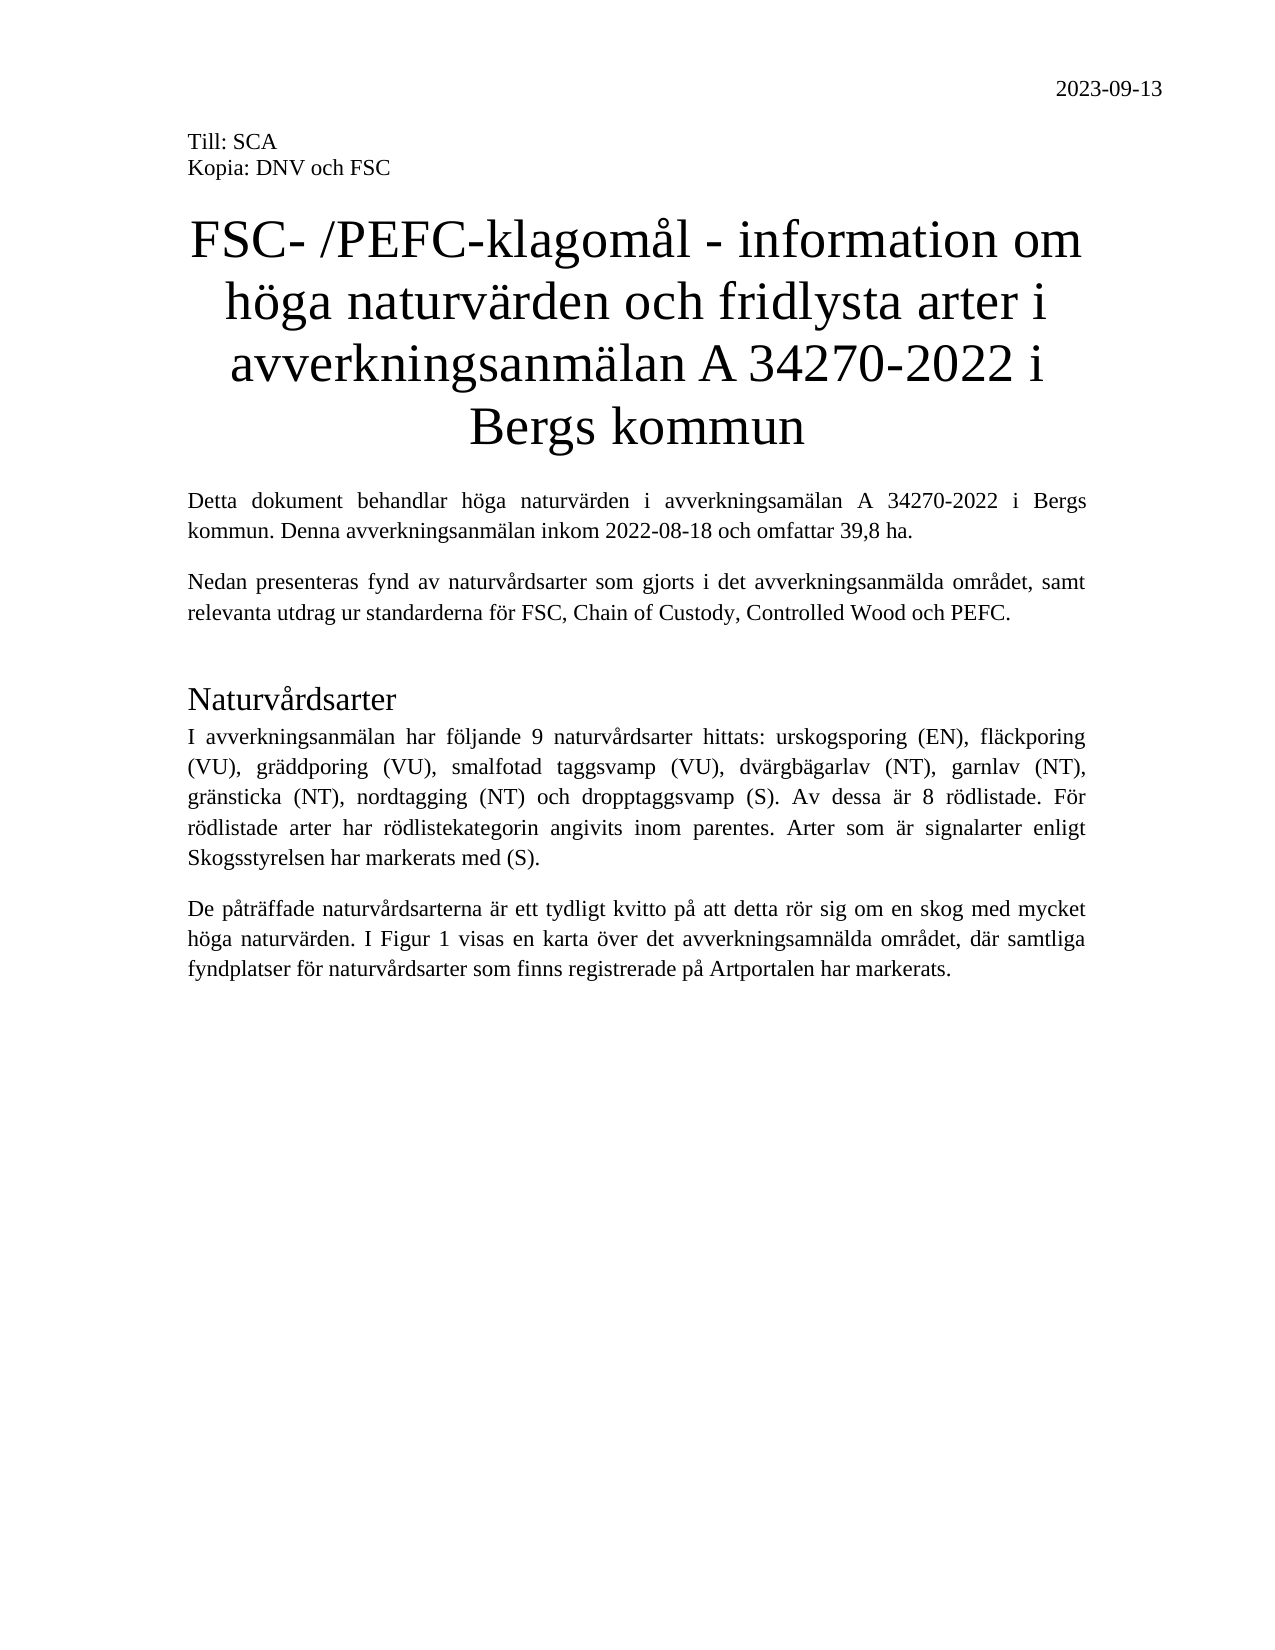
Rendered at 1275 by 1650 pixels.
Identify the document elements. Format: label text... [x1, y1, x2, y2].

title FSC- /PEFC-klagomål - information om höga naturvärden och fridlysta arter i avverkningsanmälan A 34270-2022 i Bergs kommun [187, 207, 1087, 456]
text I avverkningsanmälan har följande 9 naturvårdsarter hittats: urskogsporing (EN), fläckporing (VU), gräddporing (VU), smalfotad taggsvamp (VU), dvärgbägarlav (NT), garnlav (NT), gränsticka (NT), nordtagging (NT) och dropptaggsvamp (S). Av dessa är 8 rödlistade. För rödlistade arter har rödlistekategorin angivits inom parentes. Arter som är signalarter enligt Skogsstyrelsen har markerats med (S). [187, 723, 1087, 870]
text Detta dokument behandlar höga naturvärden i avverkningsamälan A 34270-2022 i Bergs kommun. Denna avverkningsanmälan inkom 2022-08-18 och omfattar 39,8 ha. [187, 487, 1087, 544]
text Nedan presenteras fynd av naturvårdsarter som gjorts i det avverkningsanmälda området, samt relevanta utdrag ur standarderna för FSC, Chain of Custody, Controlled Wood och PEFC. [187, 568, 1087, 625]
subtitle Naturvårdsarter [187, 679, 1087, 717]
text De påträffade naturvårdsarterna är ett tydligt kvitto på att detta rör sig om en skog med mycket höga naturvärden. I Figur 1 visas en karta över det avverkningsamnälda området, där samtliga fyndplatser för naturvårdsarter som finns registrerade på Artportalen har markerats. [187, 895, 1087, 982]
